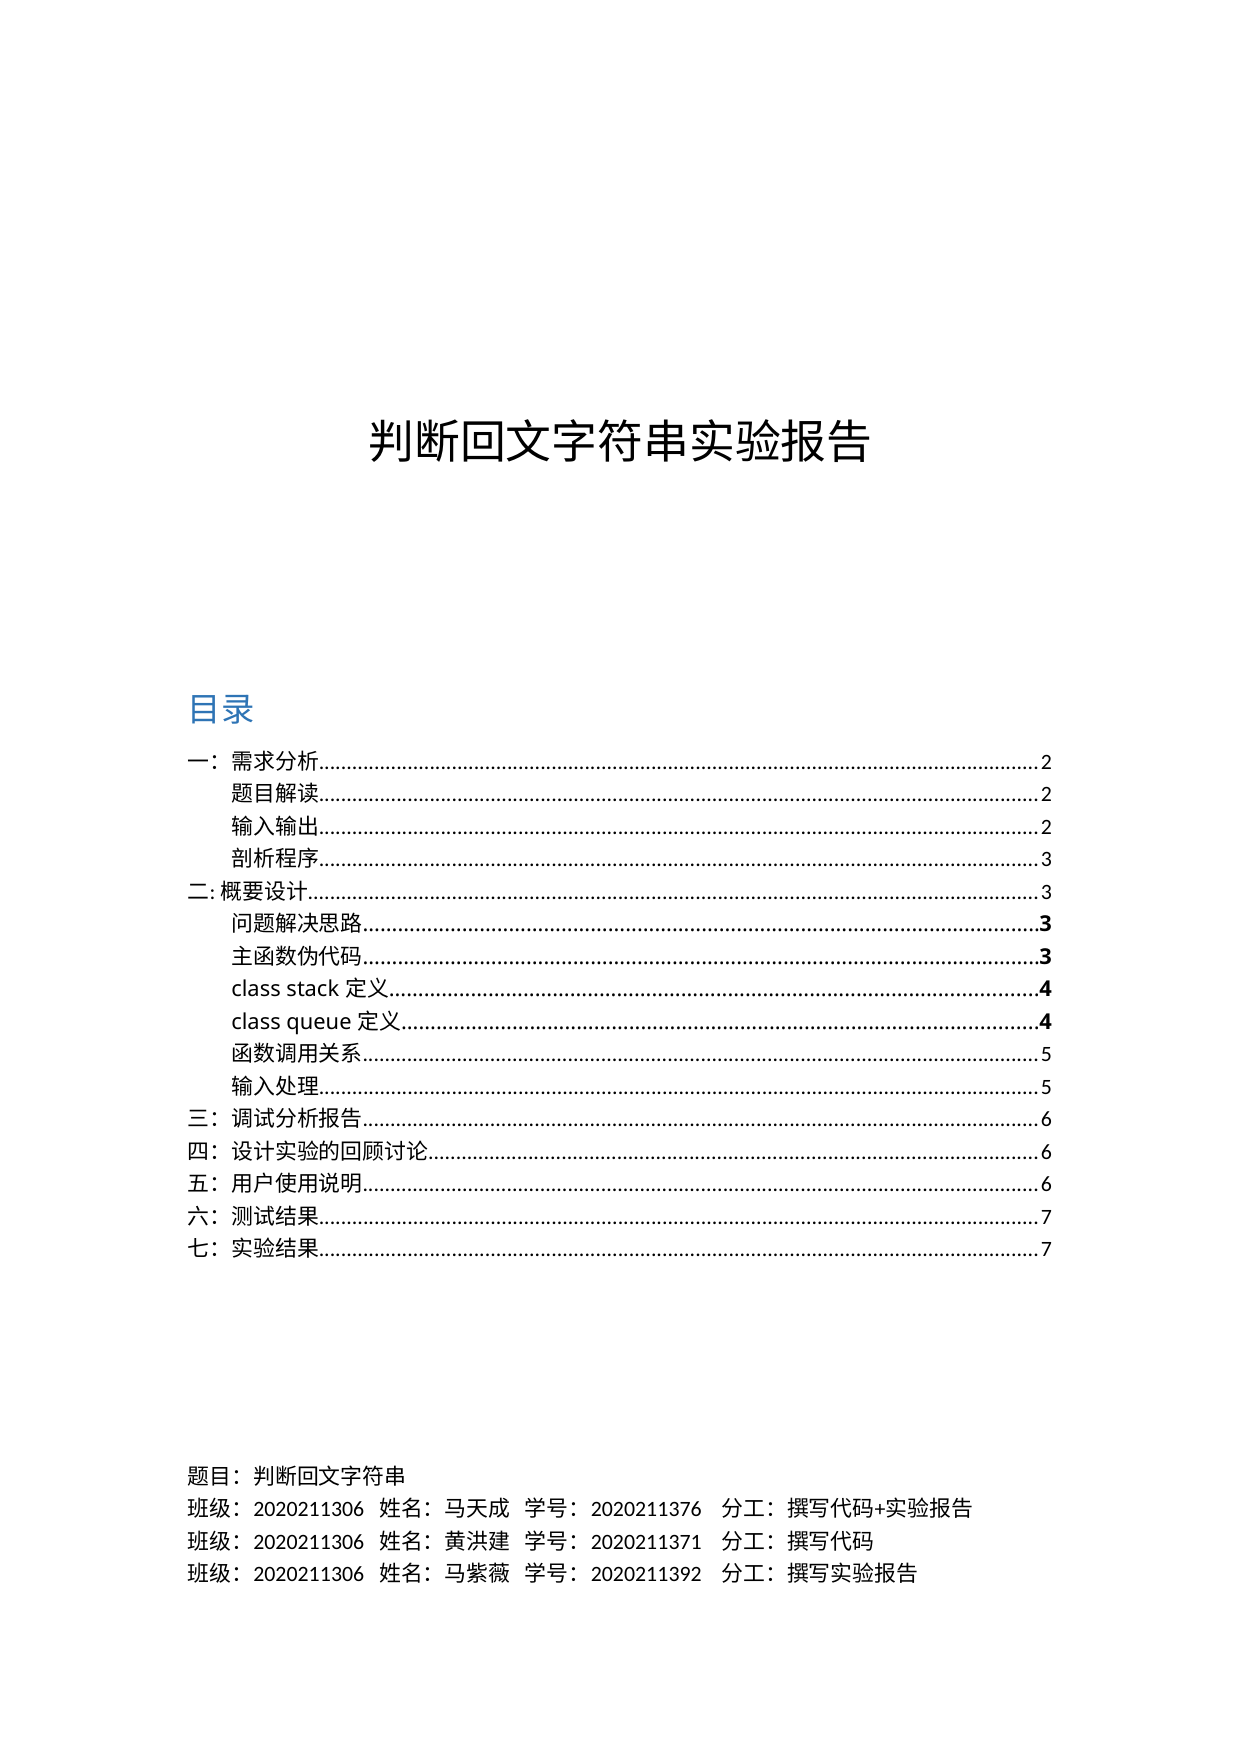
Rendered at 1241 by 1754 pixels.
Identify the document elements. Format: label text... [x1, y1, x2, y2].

text 班级：2020211306 姓名：黄洪建 学号：2020211371 分工：撰写代码 [187, 1523, 1053, 1556]
text 班级：2020211306 姓名：马天成 学号：2020211376 分工：撰写代码+实验报告 [187, 1491, 1053, 1523]
text 班级：2020211306 姓名：马紫薇 学号：2020211392 分工：撰写实验报告 [187, 1556, 1053, 1588]
text 判断回文字符串实验报告 [187, 389, 1053, 487]
text 题目：判断回文字符串 [187, 1458, 1053, 1491]
